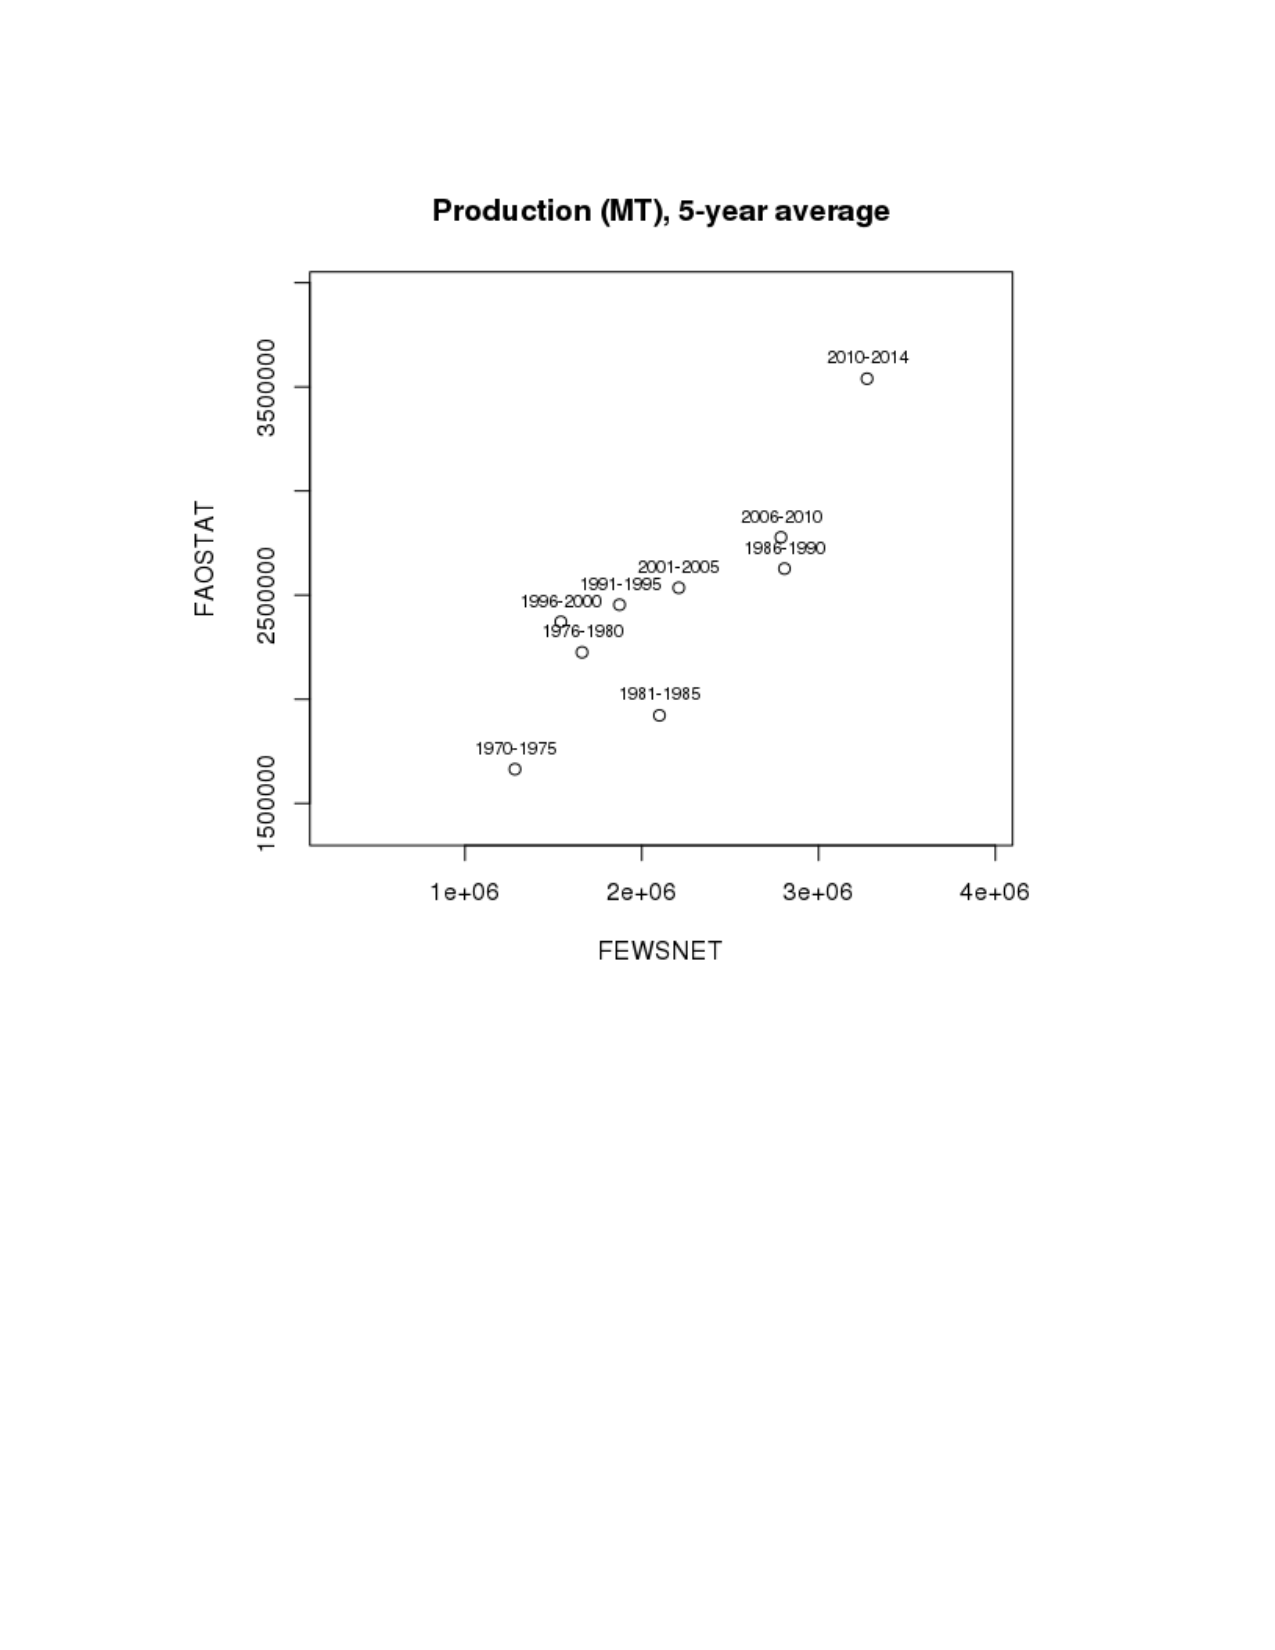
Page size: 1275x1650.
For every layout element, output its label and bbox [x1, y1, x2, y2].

picture [187, 150, 1075, 999]
